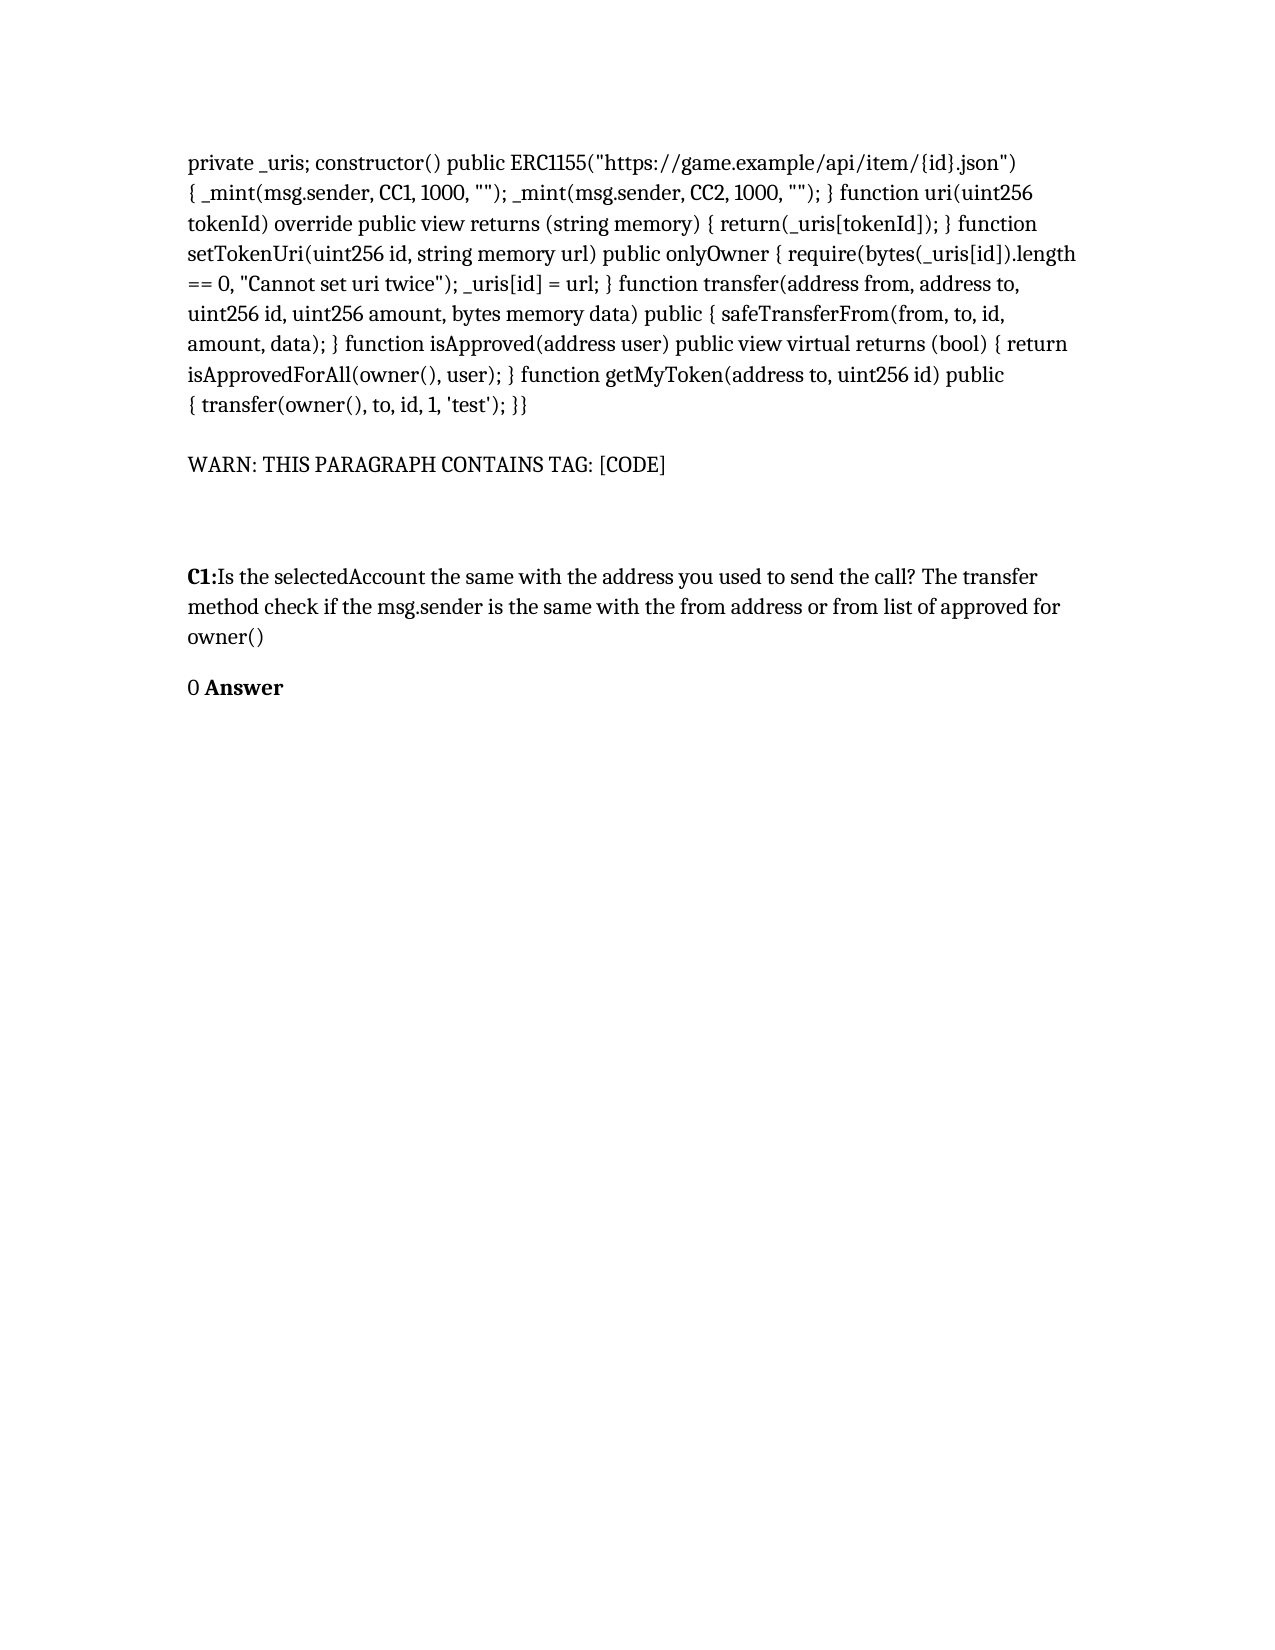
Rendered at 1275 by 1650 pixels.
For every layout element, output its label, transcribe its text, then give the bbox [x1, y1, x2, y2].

text 0 Answer [187, 675, 1087, 701]
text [187, 150, 1087, 539]
text C1:Is the selectedAccount the same with the address you used to send the call? The transfer method check if the msg.sender is the same with the from address or from list of approved for owner() [187, 563, 1087, 650]
